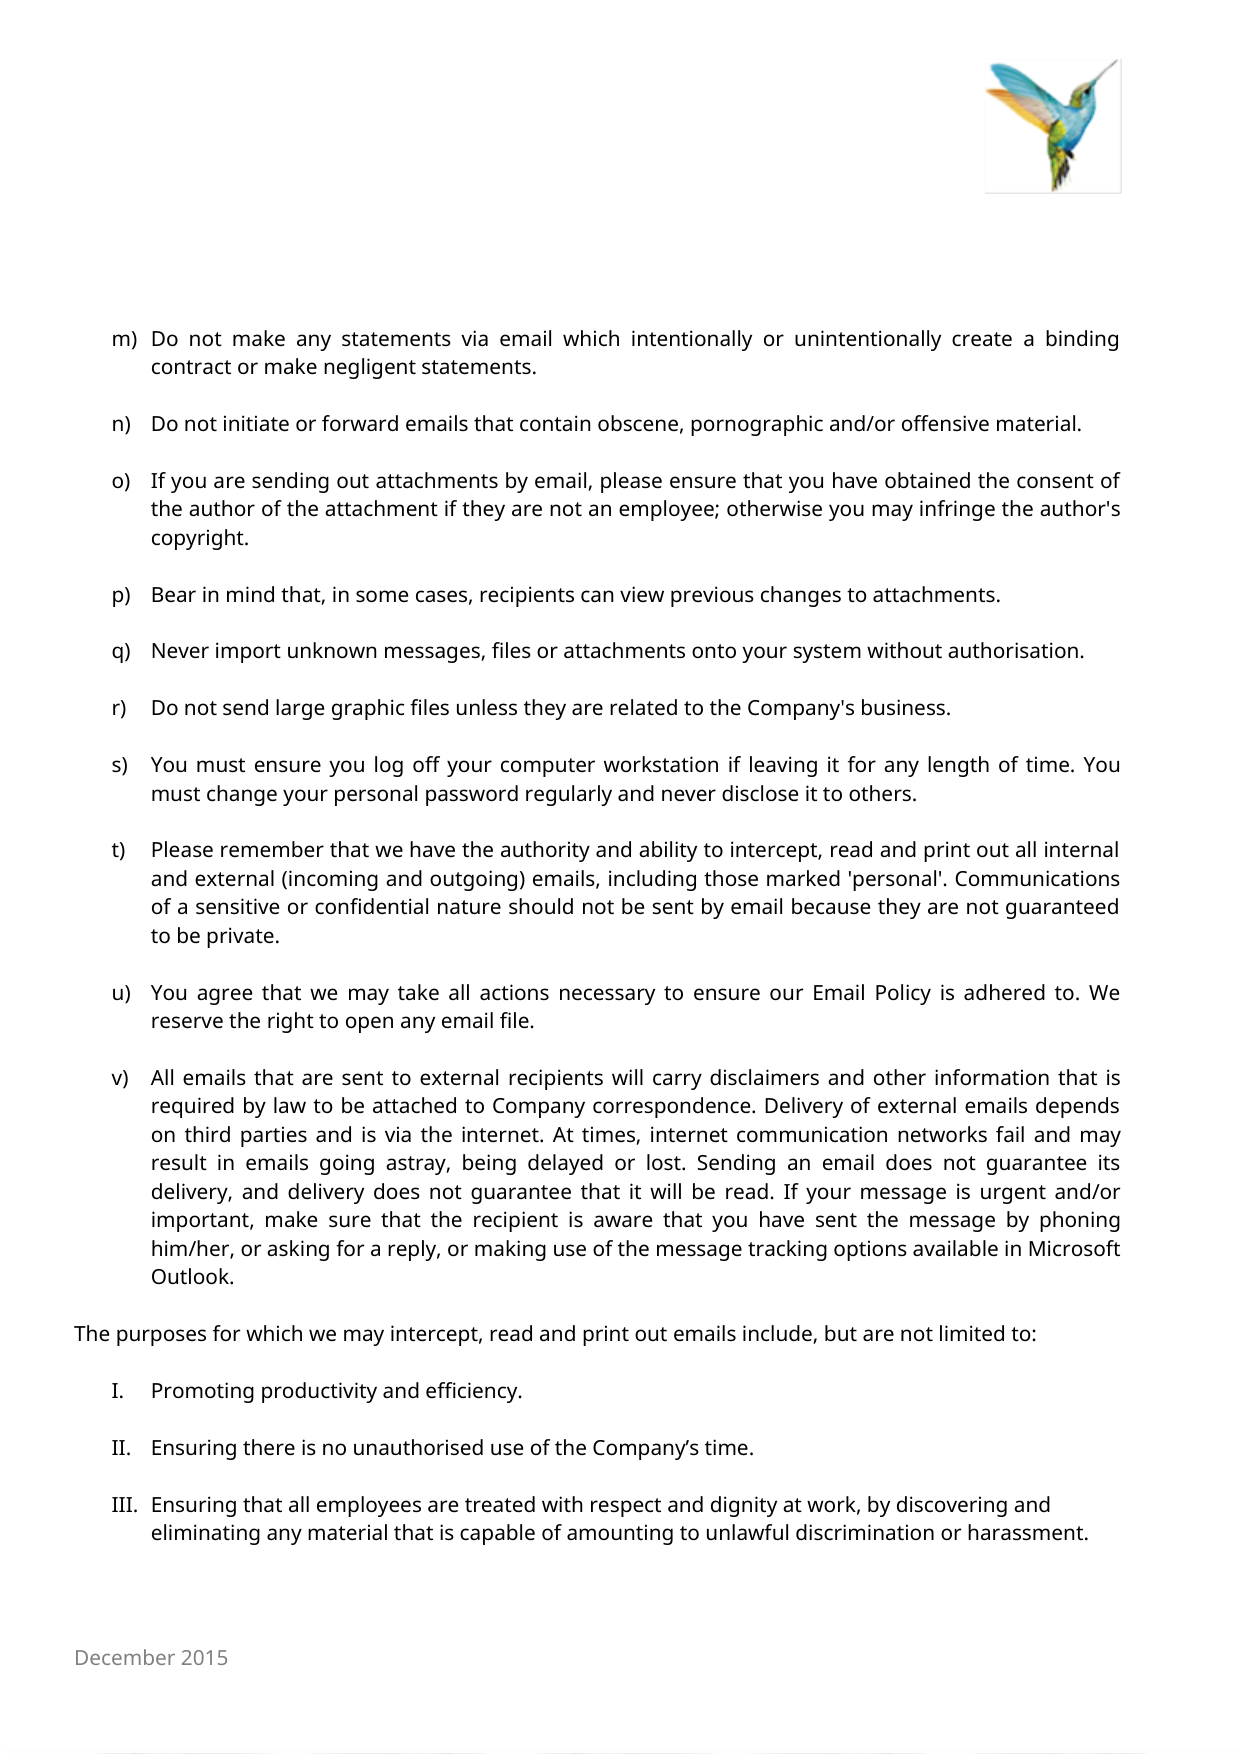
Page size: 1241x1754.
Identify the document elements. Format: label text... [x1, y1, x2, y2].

picture [984, 59, 1123, 195]
list All emails that are sent to external recipients will carry disclaimers and other information that is required by law to be attached to Company correspondence. Delivery of external emails depends on third parties and is via the internet. At times, internet communication networks fail and may result in emails going astray, being delayed or lost. Sending an email does not guarantee its delivery, and delivery does not guarantee that it will be read. If your message is urgent and/or important, make sure that the recipient is aware that you have sent the message by phoning him/her, or asking for a reply, or making use of the message tracking options available in Microsoft Outlook. [111, 1063, 1122, 1291]
list Please remember that we have the authority and ability to intercept, read and print out all internal and external (incoming and outgoing) emails, including those marked 'personal'. Communications of a sensitive or confidential nature should not be sent by email because they are not guaranteed to be private. [111, 836, 1122, 949]
list Do not send large graphic files unless they are related to the Company's business. [111, 693, 1122, 722]
list Ensuring there is no unauthorised use of the Company’s time. [111, 1433, 1122, 1461]
picture [1, 1748, 1241, 1754]
list Do not initiate or forward emails that contain obscene, pornographic and/or offensive material. [111, 409, 1122, 437]
list Promoting productivity and efficiency. [111, 1376, 1122, 1404]
list If you are sending out attachments by email, please ensure that you have obtained the consent of the author of the attachment if they are not an employee; otherwise you may infringe the author's copyright. [111, 466, 1122, 551]
list Bear in mind that, in some cases, recipients can view previous changes to attachments. [111, 580, 1122, 608]
list Do not make any statements via email which intentionally or unintentionally create a binding contract or make negligent statements. [111, 324, 1122, 381]
list Ensuring that all employees are treated with respect and dignity at work, by discovering and eliminating any material that is capable of amounting to unlawful discrimination or harassment. [111, 1490, 1122, 1547]
list You must ensure you log off your computer workstation if leaving it for any length of time. You must change your personal password regularly and never disclose it to others. [111, 750, 1122, 807]
text The purposes for which we may intercept, read and print out emails include, but are not limited to: [74, 1319, 1122, 1347]
list Never import unknown messages, files or attachments onto your system without authorisation. [111, 637, 1122, 665]
list You agree that we may take all actions necessary to ensure our Email Policy is adhered to. We reserve the right to open any email file. [111, 978, 1122, 1035]
